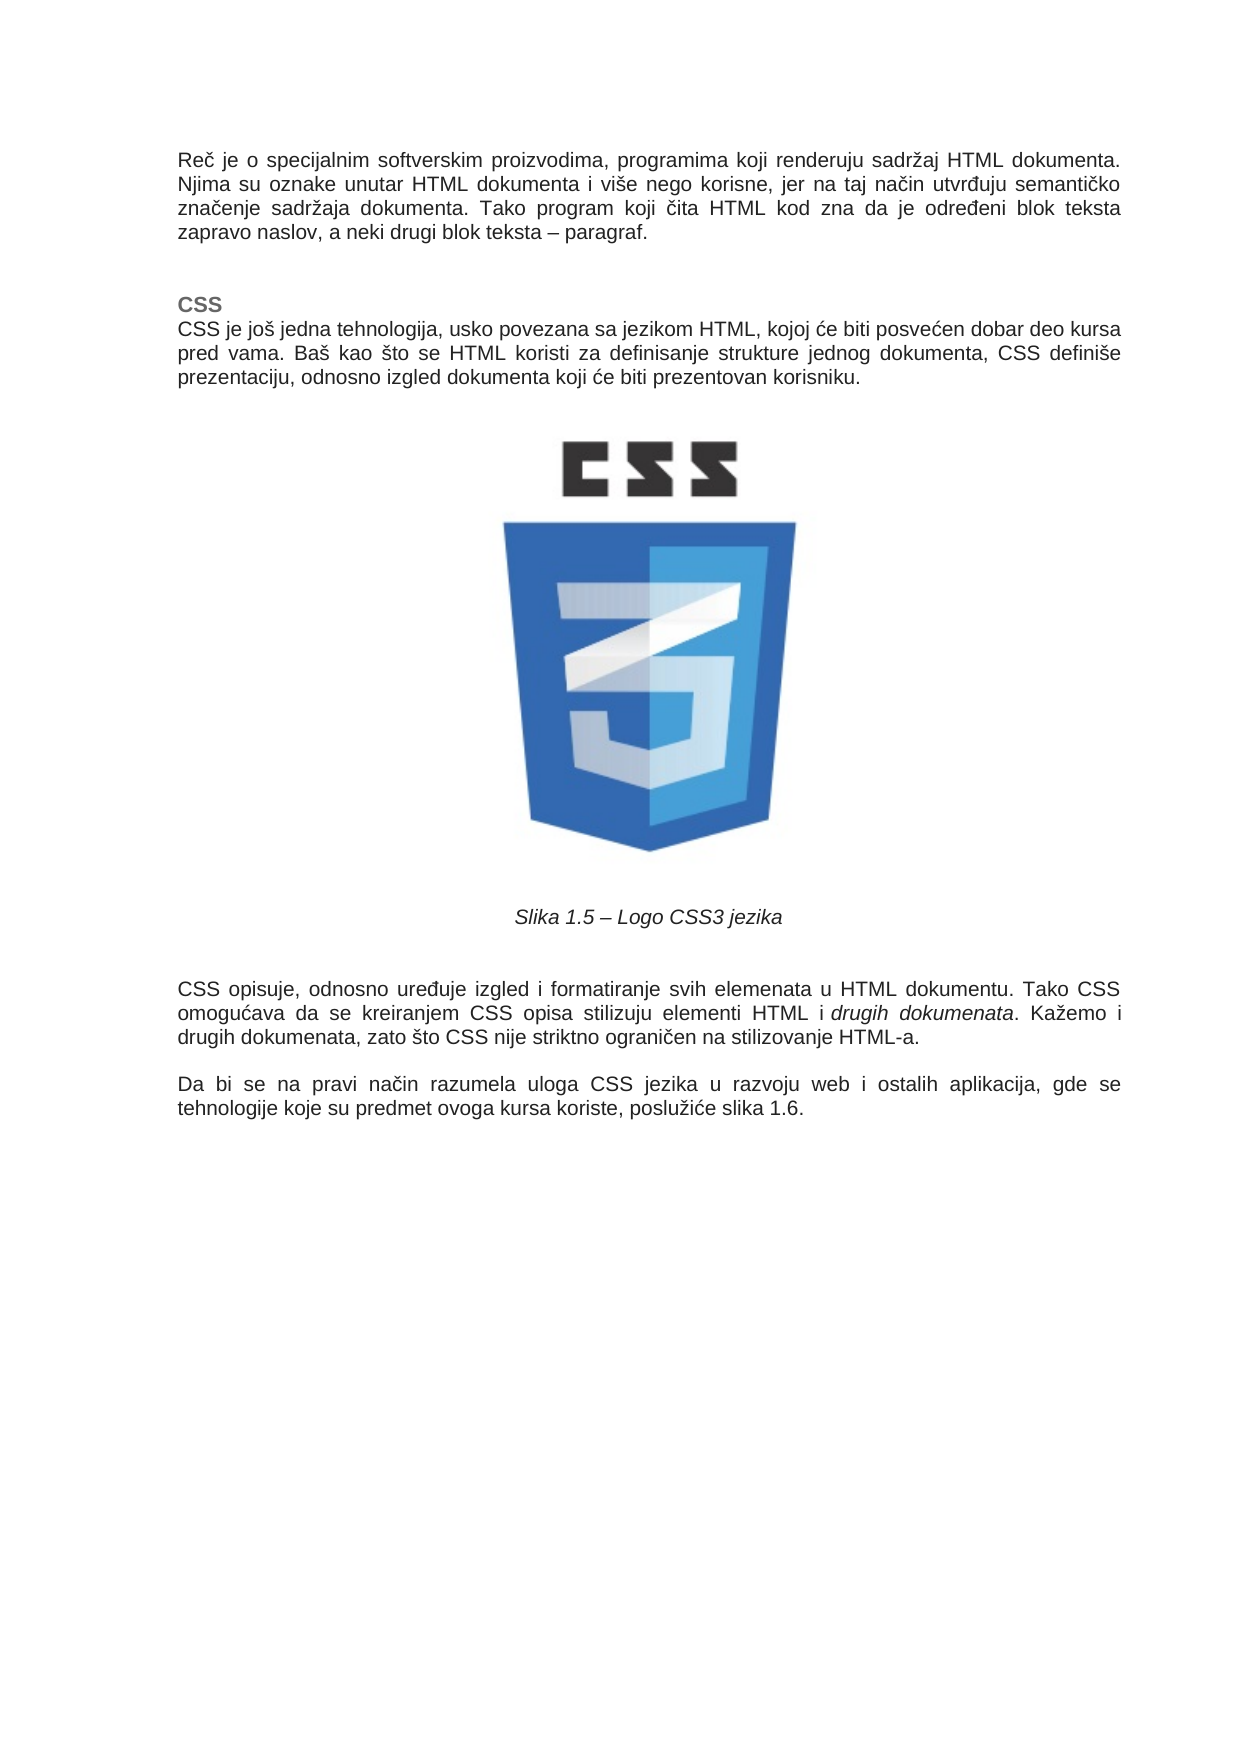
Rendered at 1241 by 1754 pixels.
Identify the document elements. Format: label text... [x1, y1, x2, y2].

picture [415, 412, 885, 882]
text CSS [177, 267, 1122, 317]
text Da bi se na pravi način razumela uloga CSS jezika u razvoju web i ostalih aplikacija, gde se tehnologije koje su predmet ovoga kursa koriste, poslužiće slika 1.6. [177, 1072, 1122, 1120]
text Reč je o specijalnim softverskim proizvodima, programima koji renderuju sadržaj HTML dokumenta. Njima su oznake unutar HTML dokumenta i više nego korisne, jer na taj način utvrđuju semantičko značenje sadržaja dokumenta. Tako program koji čita HTML kod zna da je određeni blok teksta zapravo naslov, a neki drugi blok teksta – paragraf. [177, 148, 1122, 243]
text CSS opisuje, odnosno uređuje izgled i formatiranje svih elemenata u HTML dokumentu. Tako CSS omogućava da se kreiranjem CSS opisa stilizuju elementi HTML i drugih dokumenata. Kažemo i drugih dokumenata, zato što CSS nije striktno ograničen na stilizovanje HTML-a. [177, 953, 1122, 1048]
text CSS je još jedna tehnologija, usko povezana sa jezikom HTML, kojoj će biti posvećen dobar deo kursa pred vama. Baš kao što se HTML koristi za definisanje strukture jednog dokumenta, CSS definiše prezentaciju, odnosno izgled dokumenta koji će biti prezentovan korisniku. [177, 317, 1122, 389]
text Slika 1.5 – Logo CSS3 jezika [177, 905, 1122, 929]
